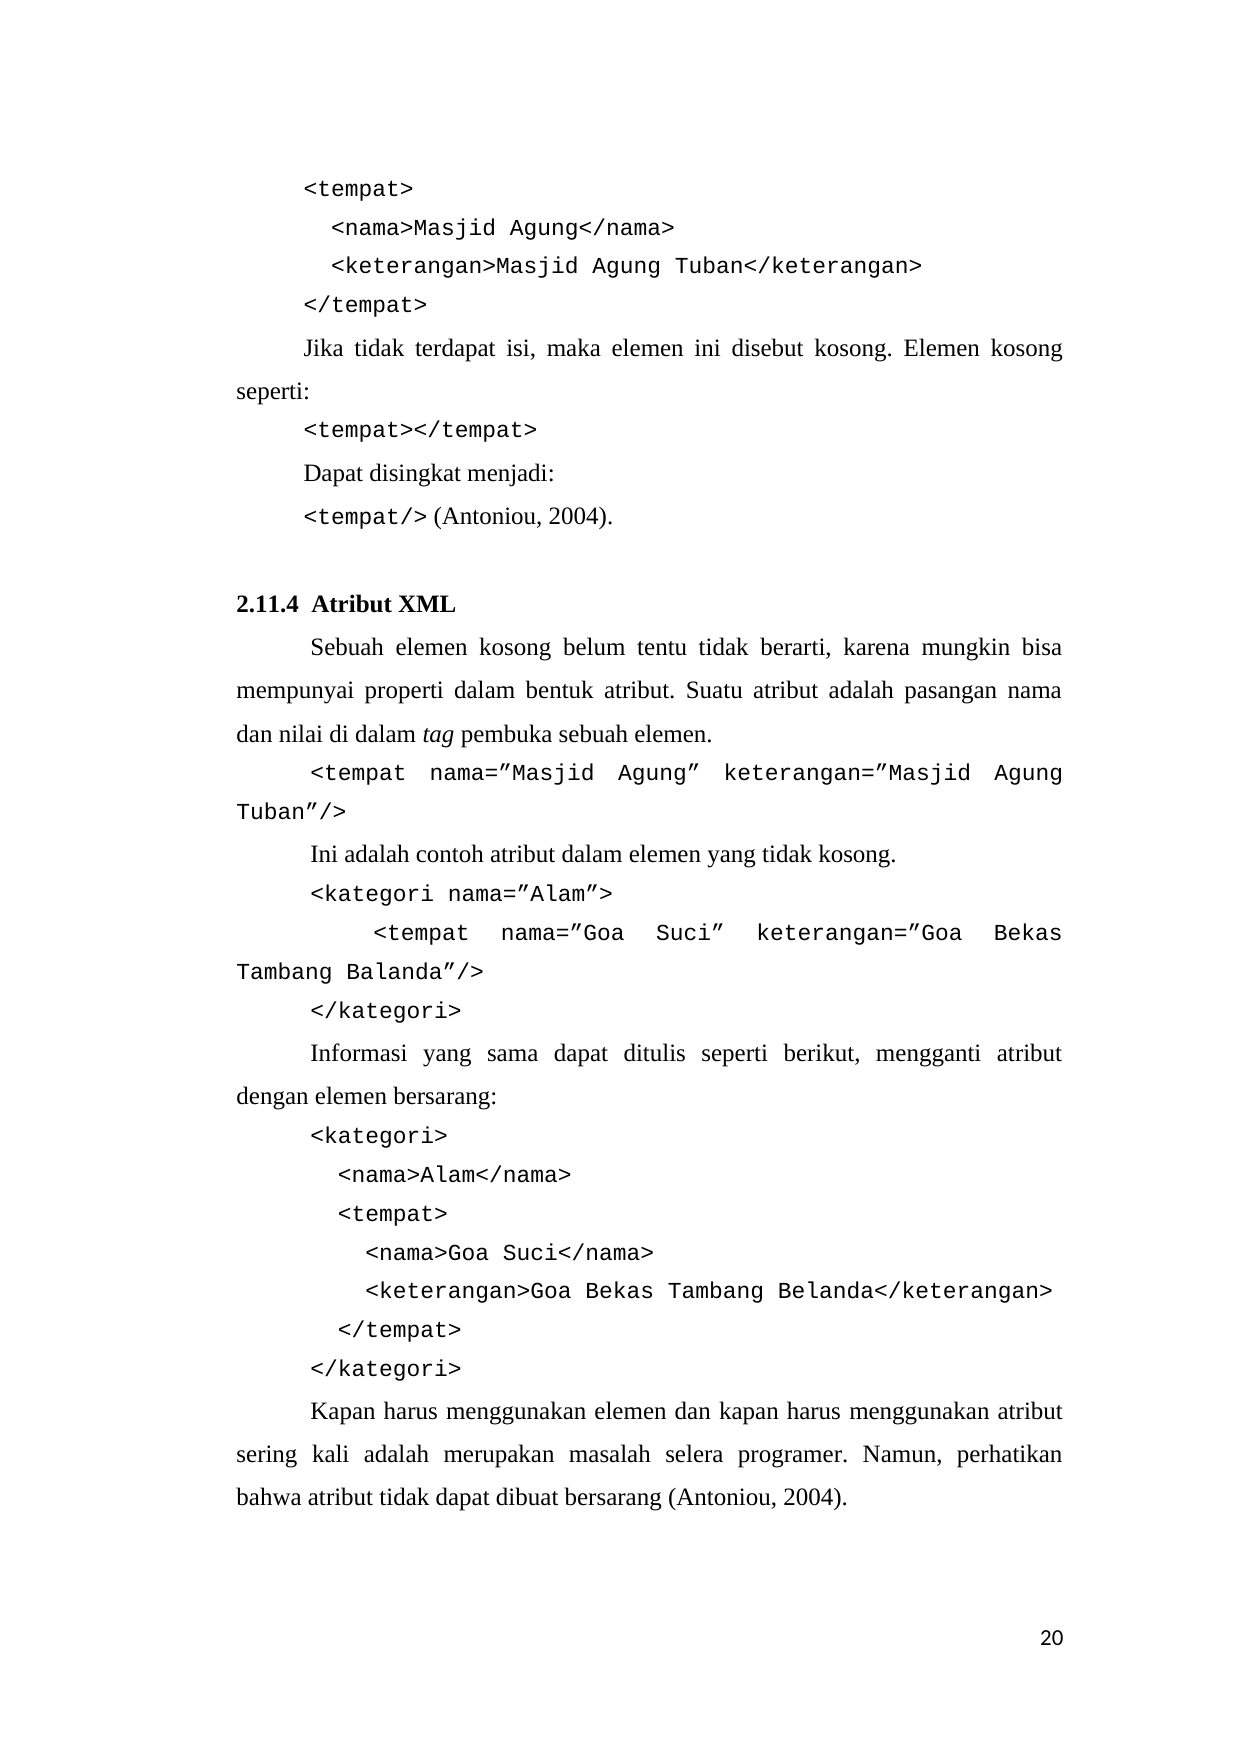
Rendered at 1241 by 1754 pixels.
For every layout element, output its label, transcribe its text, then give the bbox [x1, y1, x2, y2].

text Informasi yang sama dapat ditulis seperti berikut, mengganti atribut dengan elemen bersarang: [236, 1038, 1063, 1110]
text Dapat disingkat menjadi: [236, 458, 1063, 486]
text <keterangan>Masjid Agung Tuban</keterangan> [236, 255, 1063, 281]
list Atribut XML [236, 589, 1063, 618]
text <tempat> [236, 177, 1063, 203]
text <kategori> [236, 1124, 1063, 1150]
text </kategori> [236, 999, 1063, 1025]
text <tempat nama=”Goa Suci” keterangan=”Goa Bekas Tambang Balanda”/> [236, 921, 1063, 986]
text <tempat></tempat> [236, 419, 1063, 445]
text </tempat> [236, 294, 1063, 320]
text <nama>Masjid Agung</nama> [236, 216, 1063, 242]
text Ini adalah contoh atribut dalam elemen yang tidak kosong. [236, 839, 1063, 868]
text <nama>Goa Suci</nama> [236, 1241, 1063, 1267]
text <nama>Alam</nama> [236, 1163, 1063, 1189]
text </tempat> [236, 1318, 1063, 1344]
text <tempat/> (Antoniou, 2004). [236, 501, 1063, 531]
text Kapan harus menggunakan elemen dan kapan harus menggunakan atribut sering kali adalah merupakan masalah selera programer. Namun, perhatikan bahwa atribut tidak dapat dibuat bersarang (Antoniou, 2004). [236, 1396, 1063, 1511]
text <tempat nama=”Masjid Agung” keterangan=”Masjid Agung Tuban”/> [236, 762, 1063, 827]
text Jika tidak terdapat isi, maka elemen ini disebut kosong. Elemen kosong seperti: [236, 333, 1063, 404]
text <keterangan>Goa Bekas Tambang Belanda</keterangan> [236, 1280, 1063, 1306]
text </kategori> [236, 1357, 1063, 1383]
text Sebuah elemen kosong belum tentu tidak berarti, karena mungkin bisa mempunyai properti dalam bentuk atribut. Suatu atribut adalah pasangan nama dan nilai di dalam tag pembuka sebuah elemen. [236, 632, 1063, 747]
text <tempat> [236, 1202, 1063, 1228]
text <kategori nama=”Alam”> [236, 883, 1063, 908]
